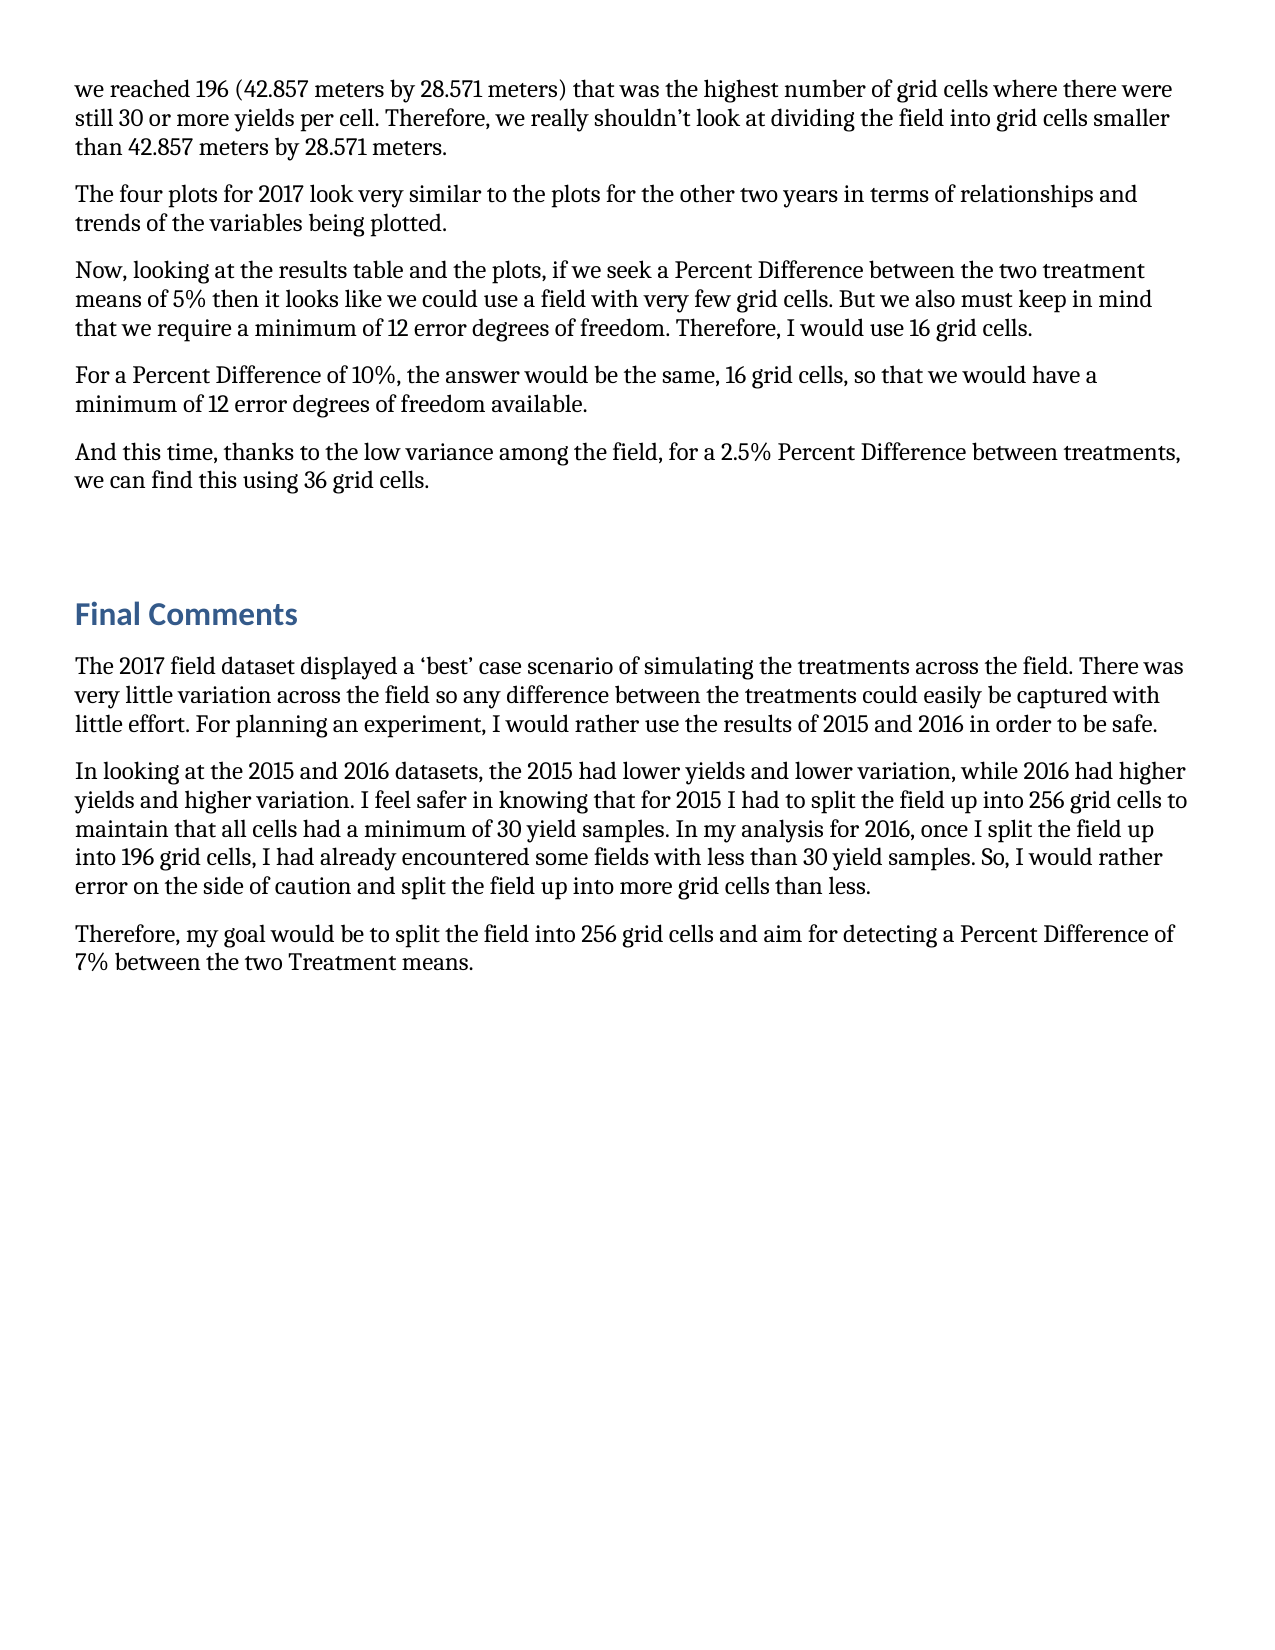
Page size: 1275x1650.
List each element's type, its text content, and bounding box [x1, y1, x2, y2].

text For a Percent Difference of 10%, the answer would be the same, 16 grid cells, so that we would have a minimum of 12 error degrees of freedom available. [75, 361, 1200, 419]
text In looking at the 2015 and 2016 datasets, the 2015 had lower yields and lower variation, while 2016 had higher yields and higher variation. I feel safer in knowing that for 2015 I had to split the field up into 256 grid cells to maintain that all cells had a minimum of 30 yield samples. In my analysis for 2016, once I split the field up into 196 grid cells, I had already encountered some fields with less than 30 yield samples. So, I would rather error on the side of caution and split the field up into more grid cells than less. [75, 757, 1200, 901]
text Now, looking at the results table and the plots, if we seek a Percent Difference between the two treatment means of 5% then it looks like we could use a field with very few grid cells. But we also must keep in mind that we require a minimum of 12 error degrees of freedom. Therefore, I would use 16 grid cells. [75, 256, 1200, 342]
text Therefore, my goal would be to split the field into 256 grid cells and aim for detecting a Percent Difference of 7% between the two Treatment means. [75, 919, 1200, 977]
text The 2017 field dataset displayed a ‘best’ case scenario of simulating the treatments across the field. There was very little variation across the field so any difference between the treatments could easily be captured with little effort. For planning an experiment, I would rather use the results of 2015 and 2016 in order to be safe. [75, 652, 1200, 738]
text And this time, thanks to the low variance among the field, for a 2.5% Percent Difference between treatments, we can find this using 36 grid cells. [75, 437, 1200, 495]
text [75, 75, 1200, 161]
subtitle Final Comments [75, 592, 1200, 633]
text The four plots for 2017 look very similar to the plots for the other two years in terms of relationships and trends of the variables being plotted. [75, 180, 1200, 237]
